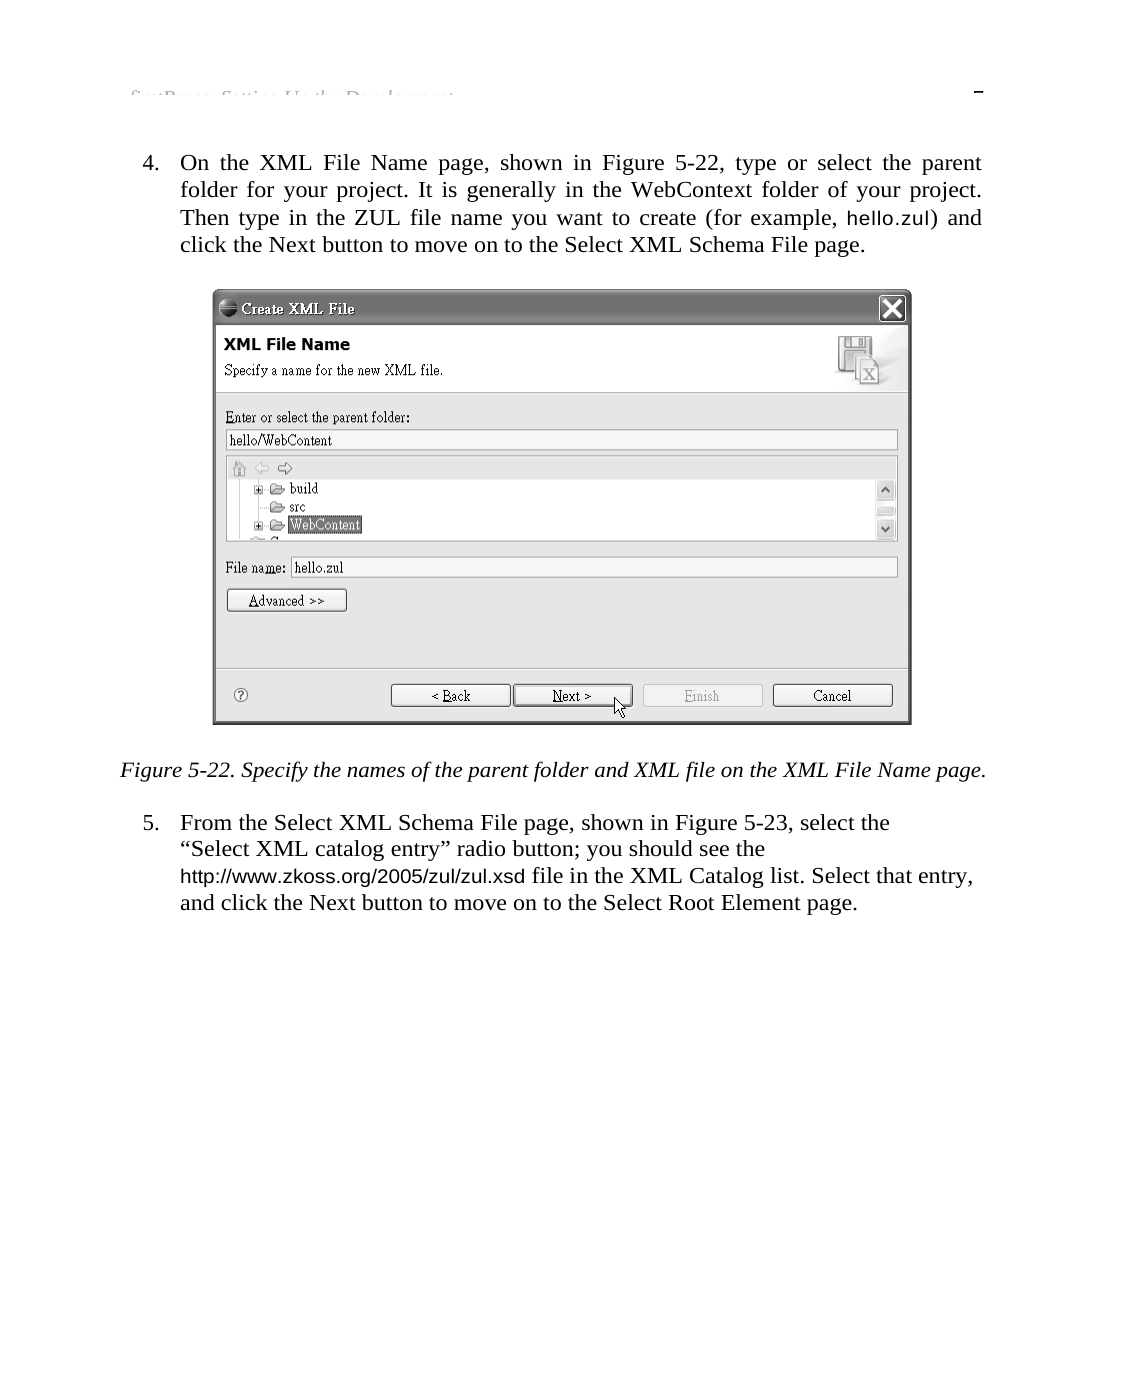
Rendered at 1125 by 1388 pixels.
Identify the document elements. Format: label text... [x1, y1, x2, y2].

picture [212, 289, 912, 725]
text http://www.zkoss.org/2005/zul/zul.xsd file in the XML Catalog list. Select that entry, and click the Next button to move on to the Select Root Element page. [180, 862, 998, 915]
list On the XML File Name page, shown in Figure 5-22, type or select the parent folder for your project. It is generally in the WebContext folder of your project. Then type in the ZUL file name you want to create (for example, hello.zul) and click the Next button to move on to the Select XML Schema File page. [142, 149, 983, 257]
list From the Select XML Schema File page, shown in Figure 5-23, select the “Select XML catalog entry” radio button; you should see the [142, 809, 961, 862]
text Figure 5-22. Specify the names of the parent folder and XML file on the XML File Name page. [120, 757, 998, 782]
